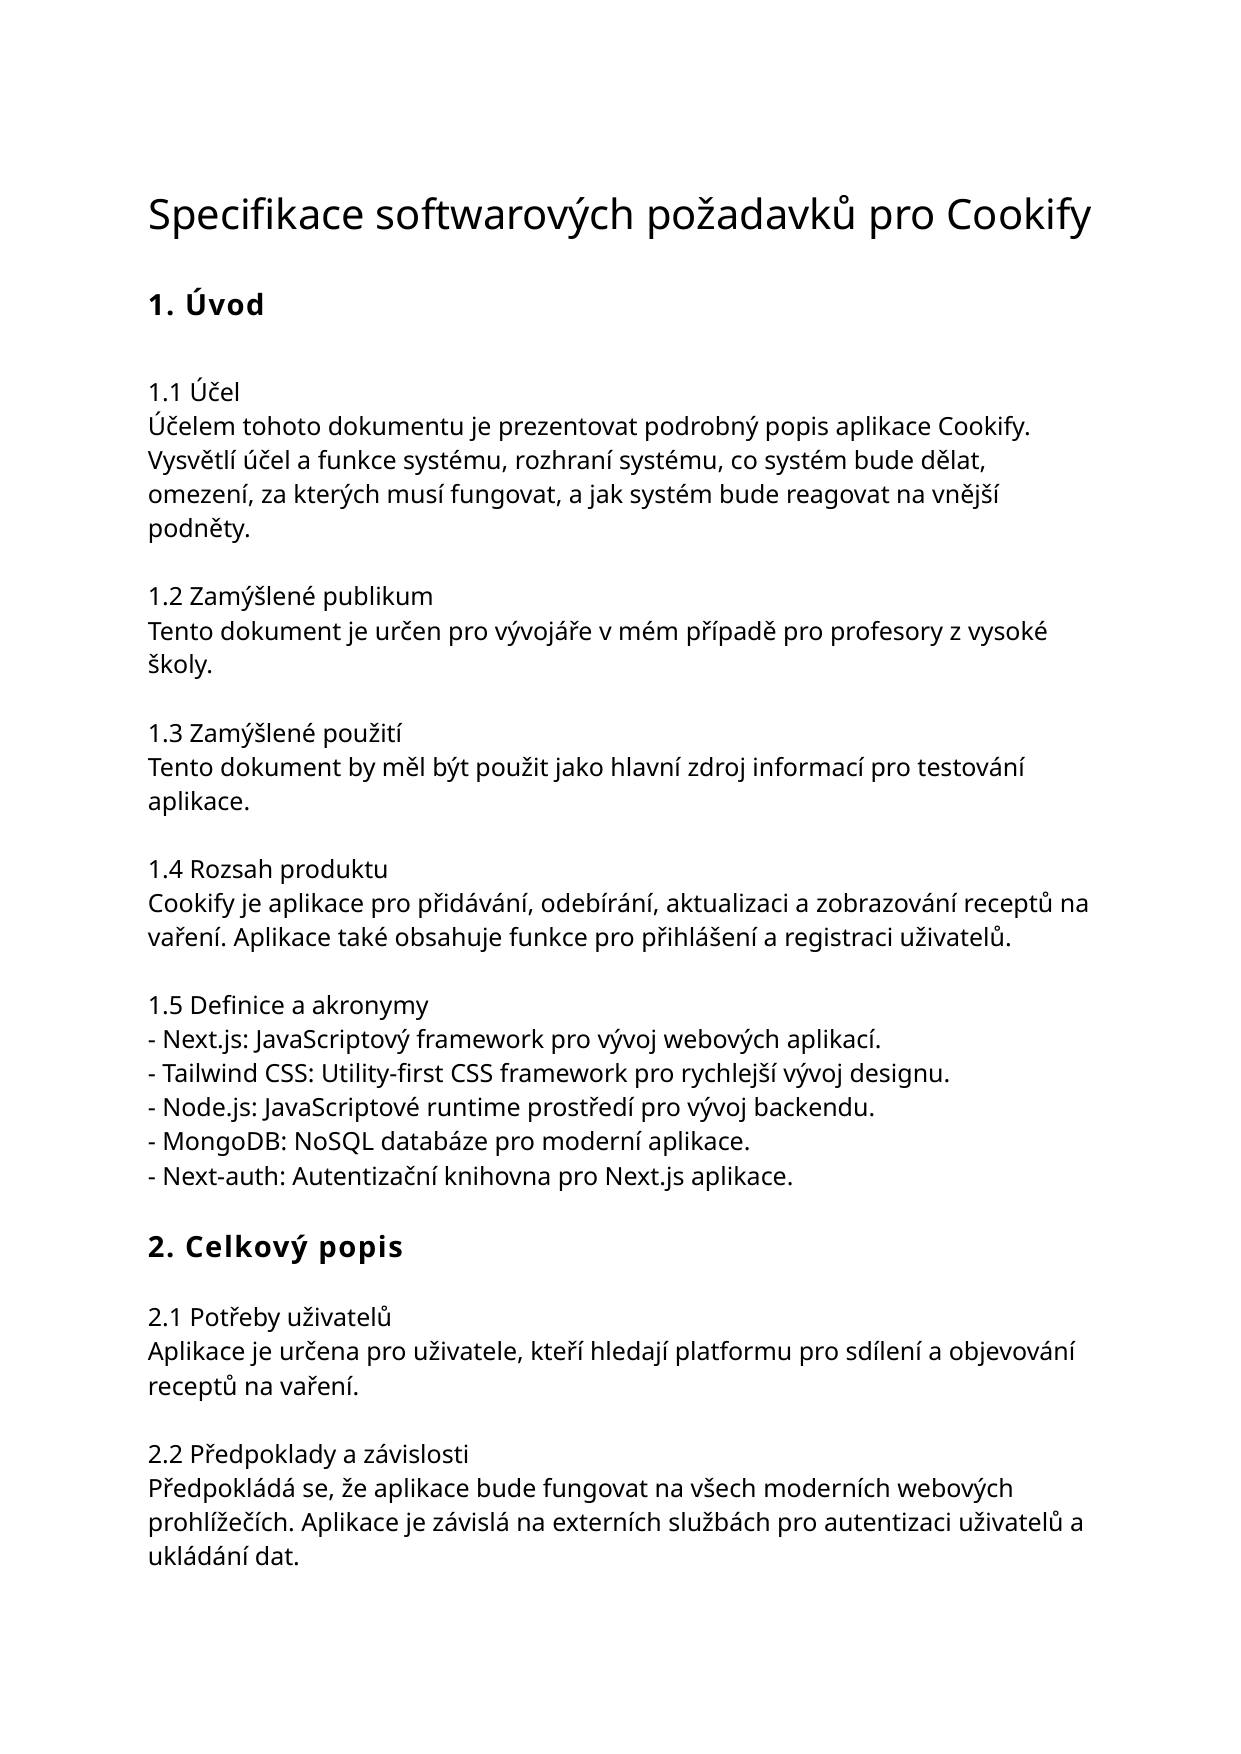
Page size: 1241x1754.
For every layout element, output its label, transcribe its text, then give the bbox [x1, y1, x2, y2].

text 1.1 Účel [148, 375, 1093, 409]
subtitle Specifikace softwarových požadavků pro Cookify [148, 185, 1093, 242]
text Účelem tohoto dokumentu je prezentovat podrobný popis aplikace Cookify. Vysvětlí účel a funkce systému, rozhraní systému, co systém bude dělat, omezení, za kterých musí fungovat, a jak systém bude reagovat na vnější podněty. [148, 409, 1093, 545]
text - Next.js: JavaScriptový framework pro vývoj webových aplikací. [148, 1022, 1093, 1056]
text Tento dokument je určen pro vývojáře v mém případě pro profesory z vysoké školy. [148, 613, 1093, 681]
text 1.5 Definice a akronymy [148, 988, 1093, 1022]
text 2. Celkový popis [148, 1226, 1093, 1266]
text Tento dokument by měl být použit jako hlavní zdroj informací pro testování aplikace. [148, 749, 1093, 817]
text 2.1 Potřeby uživatelů [148, 1300, 1093, 1334]
subtitle 1. Úvod [148, 284, 1093, 324]
text - Tailwind CSS: Utility-first CSS framework pro rychlejší vývoj designu. [148, 1056, 1093, 1090]
text - Next-auth: Autentizační knihovna pro Next.js aplikace. [148, 1158, 1093, 1192]
text Aplikace je určena pro uživatele, kteří hledají platformu pro sdílení a objevování receptů na vaření. [148, 1334, 1093, 1402]
text 1.4 Rozsah produktu [148, 852, 1093, 886]
text - Node.js: JavaScriptové runtime prostředí pro vývoj backendu. [148, 1090, 1093, 1124]
text 2.2 Předpoklady a závislosti [148, 1436, 1093, 1470]
text Předpokládá se, že aplikace bude fungovat na všech moderních webových prohlížečích. Aplikace je závislá na externích službách pro autentizaci uživatelů a ukládání dat. [148, 1470, 1093, 1572]
text - MongoDB: NoSQL databáze pro moderní aplikace. [148, 1124, 1093, 1158]
text 1.3 Zamýšlené použití [148, 715, 1093, 749]
text 1.2 Zamýšlené publikum [148, 579, 1093, 613]
text Cookify je aplikace pro přidávání, odebírání, aktualizaci a zobrazování receptů na vaření. Aplikace také obsahuje funkce pro přihlášení a registraci uživatelů. [148, 886, 1093, 954]
